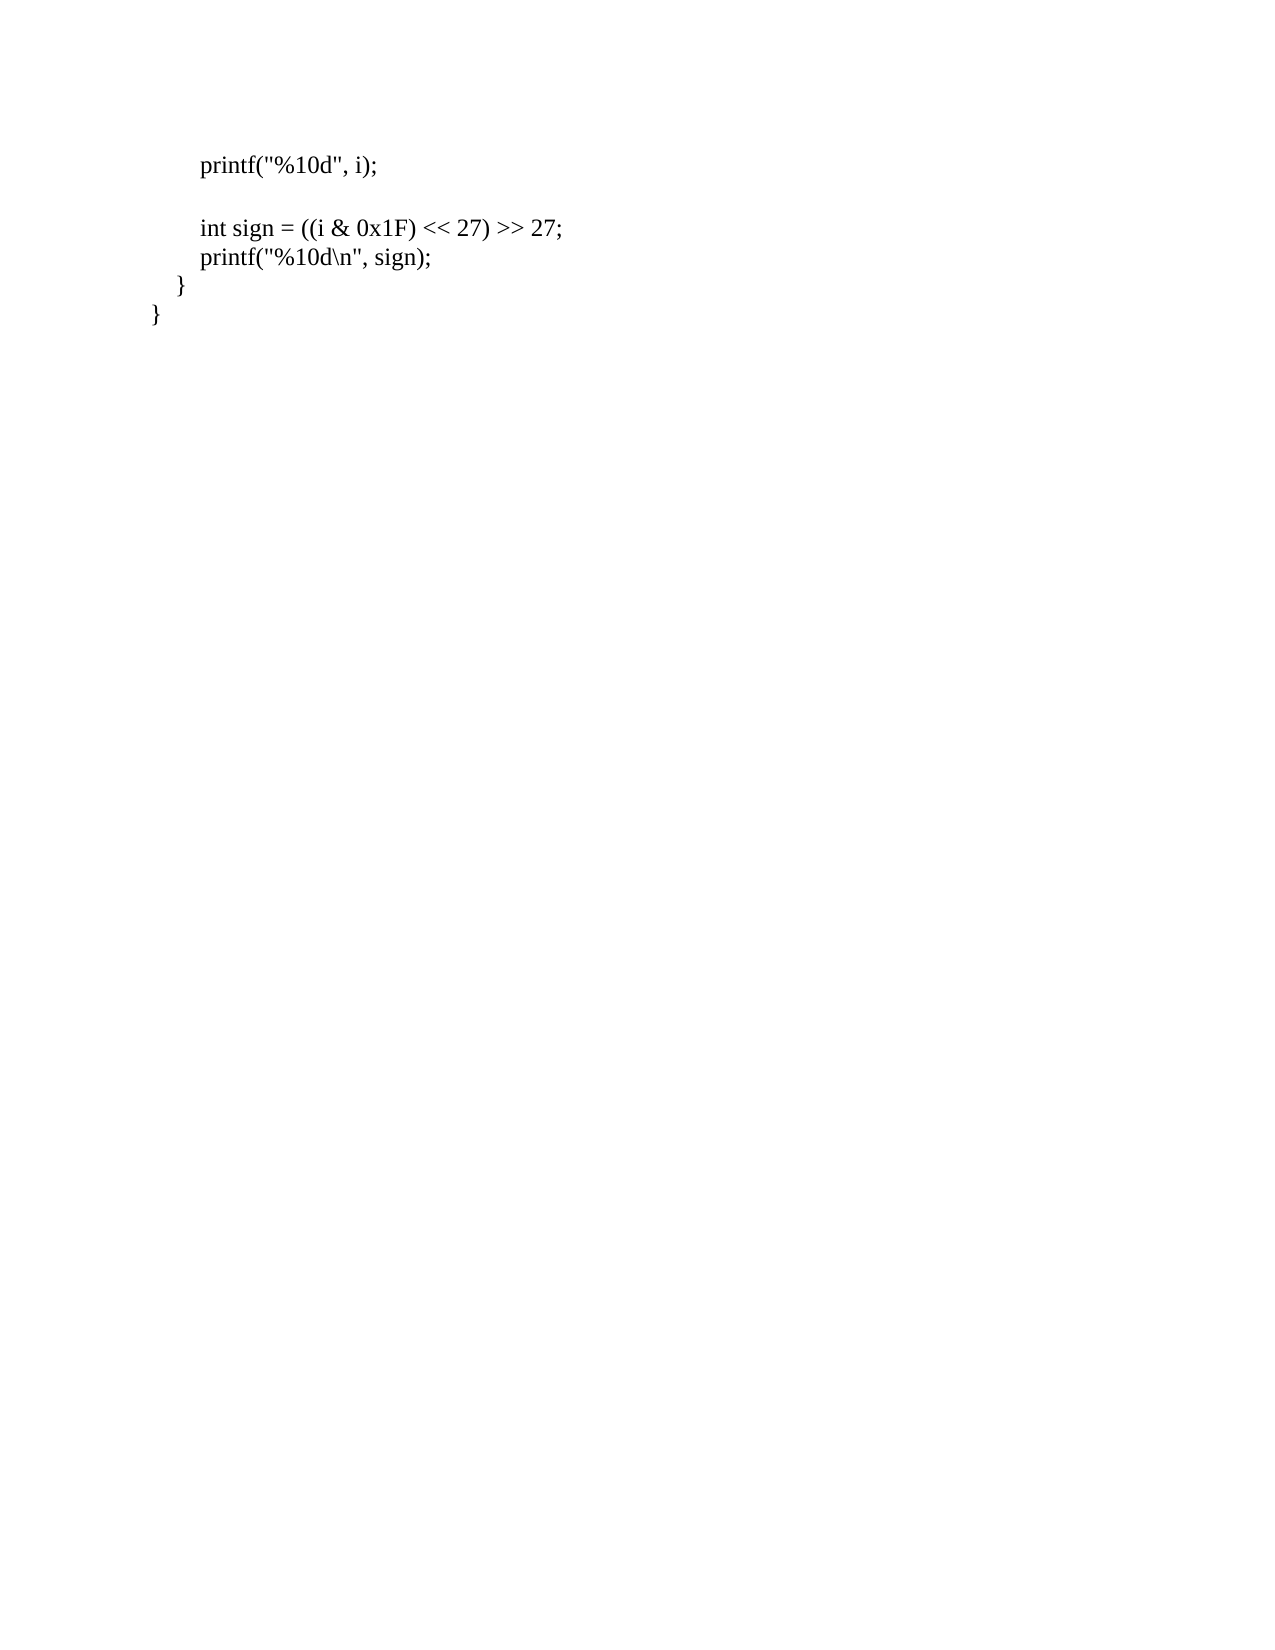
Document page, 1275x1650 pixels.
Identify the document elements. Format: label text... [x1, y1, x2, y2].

text printf("%10d\n", sign); [150, 242, 1125, 270]
text } [150, 299, 1125, 328]
text printf("%10d", i); [150, 150, 1125, 179]
text } [150, 270, 1125, 299]
text int sign = ((i & 0x1F) << 27) >> 27; [150, 213, 1125, 242]
